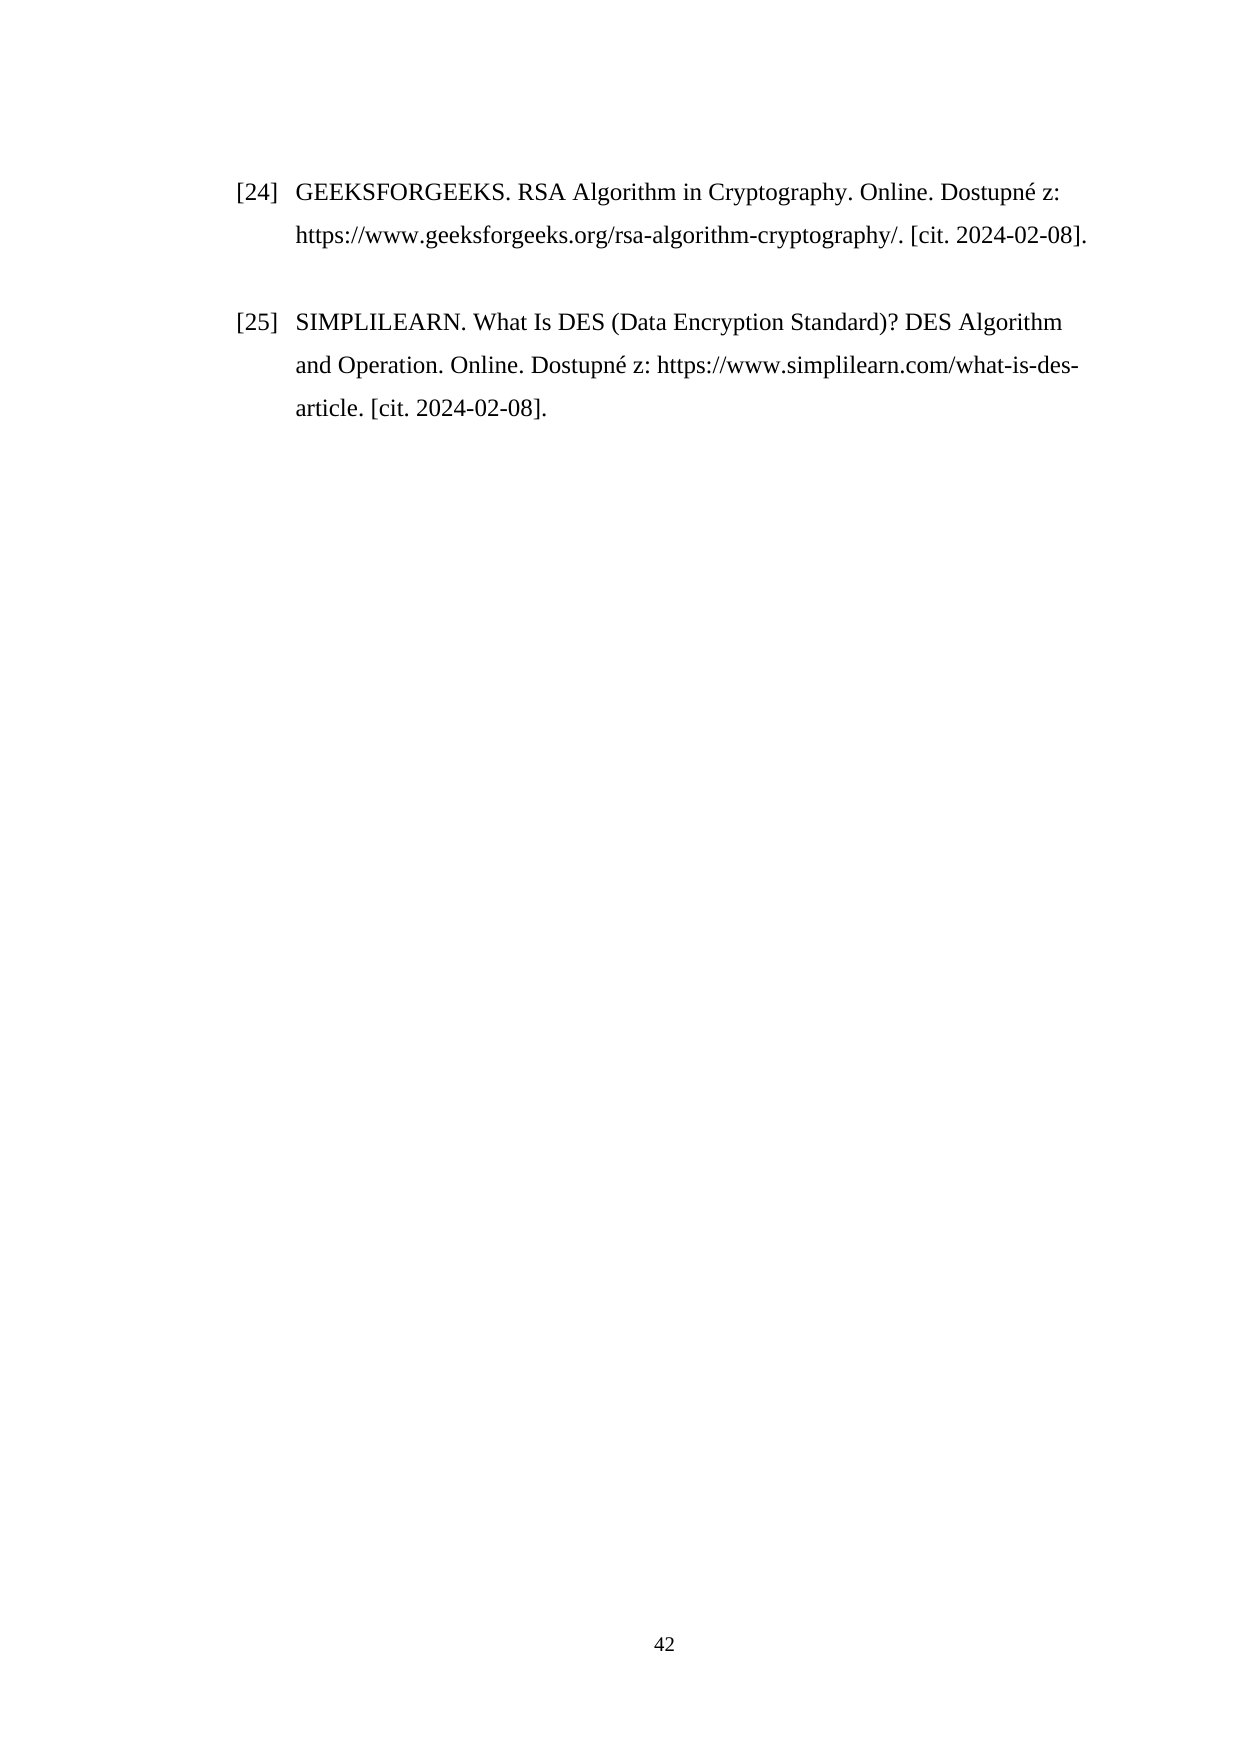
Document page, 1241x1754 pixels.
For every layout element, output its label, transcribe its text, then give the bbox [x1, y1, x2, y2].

list GEEKSFORGEEKS. RSA Algorithm in Cryptography. Online. Dostupné z: https://www.geeksforgeeks.org/rsa-algorithm-cryptography/. [cit. 2024-02-08]. [236, 177, 1092, 249]
list SIMPLILEARN. What Is DES (Data Encryption Standard)? DES Algorithm and Operation. Online. Dostupné z: https://www.simplilearn.com/what-is-des-article. [cit. 2024-02-08]. [236, 307, 1092, 422]
